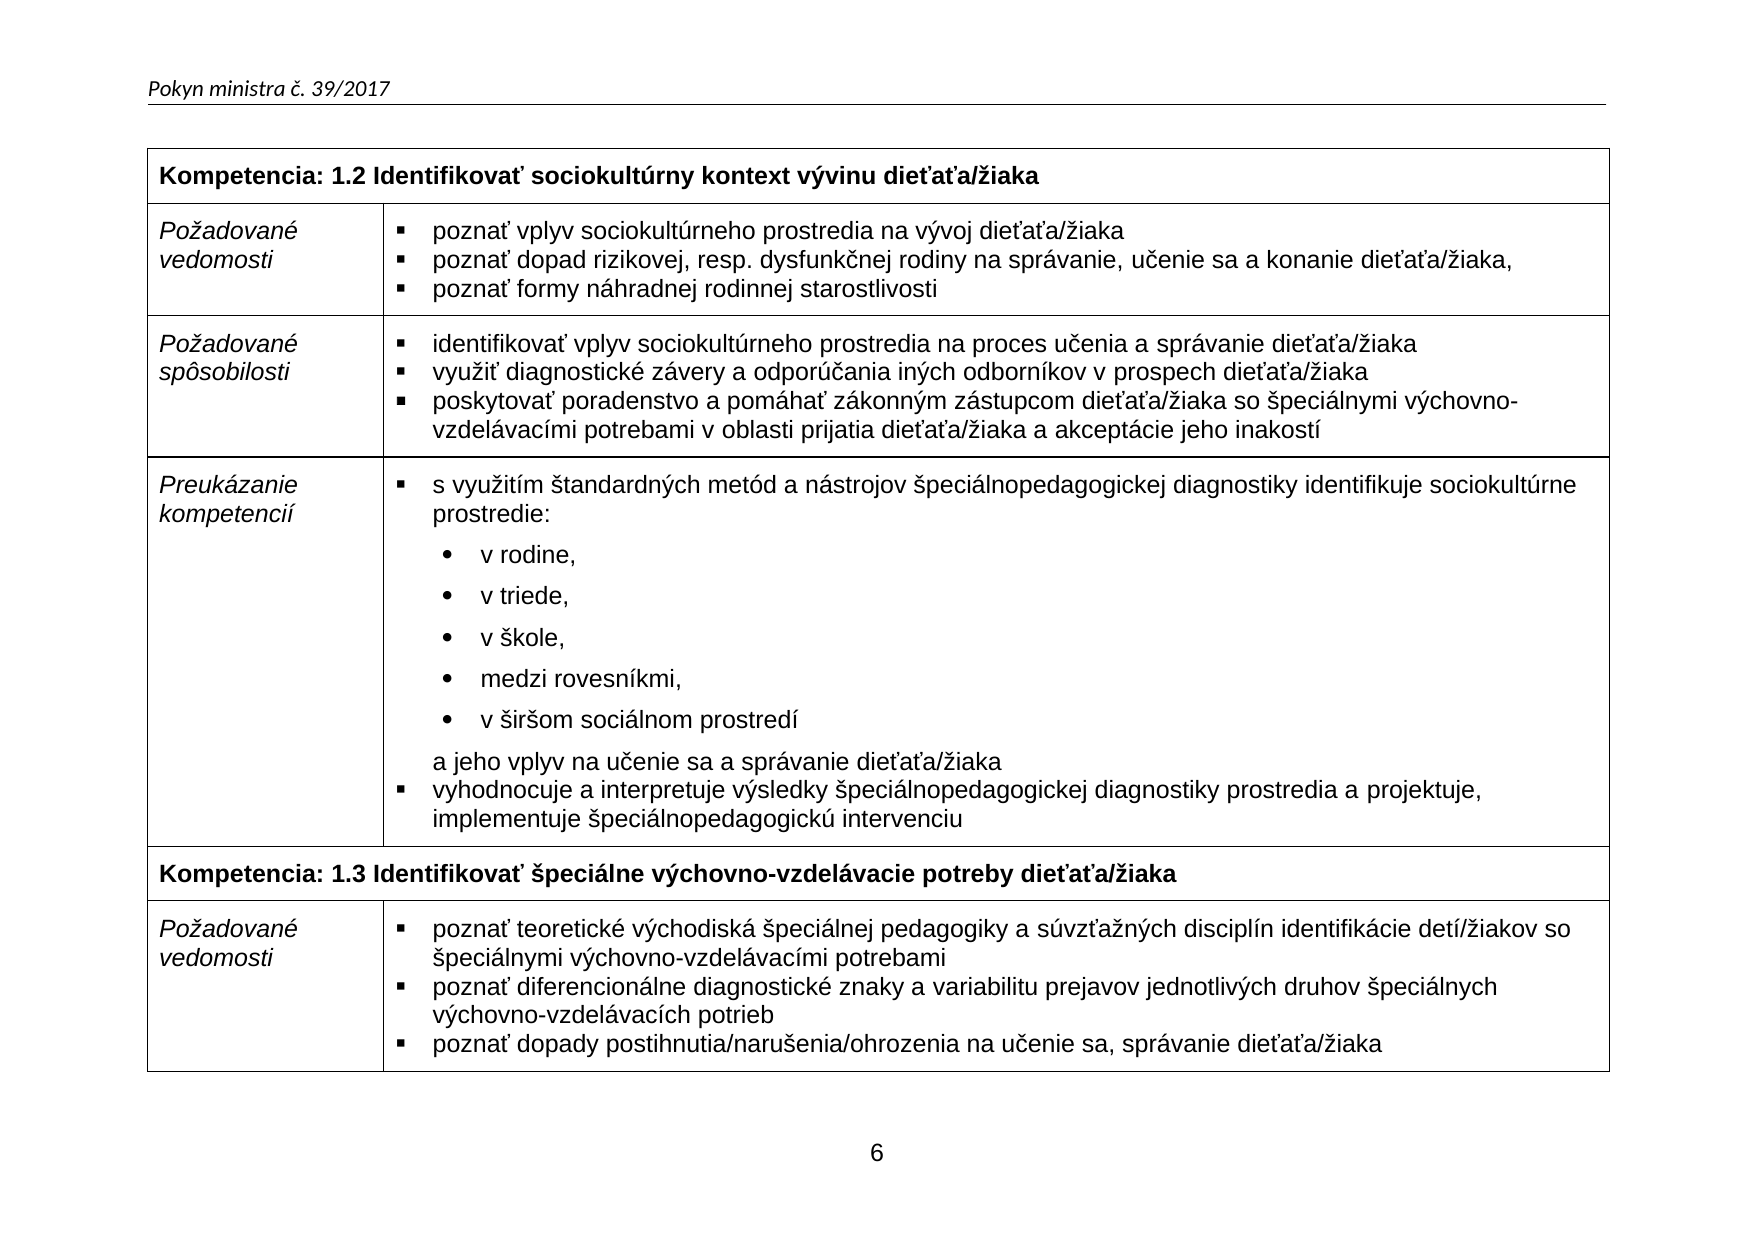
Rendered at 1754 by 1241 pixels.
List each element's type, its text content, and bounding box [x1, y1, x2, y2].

table_cell Kompetencia: 1.3 Identifikovať špeciálne výchovno-vzdelávacie potreby dieťaťa/žiaka [148, 847, 1609, 900]
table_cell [384, 901, 1609, 1071]
table_cell Požadované spôsobilosti [148, 316, 383, 456]
table_cell poznať vplyv sociokultúrneho prostredia na vývoj dieťaťa/žiaka poznať dopad rizikovej, resp. dysfunkčnej rodiny na správanie, učenie sa a konanie dieťaťa/žiaka, poznať formy náhradnej rodinnej starostlivosti [384, 204, 1609, 315]
table_cell s využitím štandardných metód a nástrojov špeciálnopedagogickej diagnostiky identifikuje sociokultúrne prostredie: v rodine, v triede, v škole, medzi rovesníkmi, v širšom sociálnom prostredí a jeho vplyv na učenie sa a správanie dieťaťa/žiaka vyhodnocuje a interpretuje výsledky špeciálnopedagogickej diagnostiky prostredia a projektuje, implementuje špeciálnopedagogickú intervenciu [384, 458, 1609, 846]
table_cell identifikovať vplyv sociokultúrneho prostredia na proces učenia a správanie dieťaťa/žiaka využiť diagnostické závery a odporúčania iných odborníkov v prospech dieťaťa/žiaka poskytovať poradenstvo a pomáhať zákonným zástupcom dieťaťa/žiaka so špeciálnymi výchovno-vzdelávacími potrebami v oblasti prijatia dieťaťa/žiaka a akceptácie jeho inakostí [384, 316, 1609, 456]
table_cell Požadované vedomosti [148, 204, 383, 315]
table_cell Preukázanie kompetencií [148, 458, 383, 846]
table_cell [148, 901, 383, 1071]
table_cell Kompetencia: 1.2 Identifikovať sociokultúrny kontext vývinu dieťaťa/žiaka [148, 149, 1609, 202]
